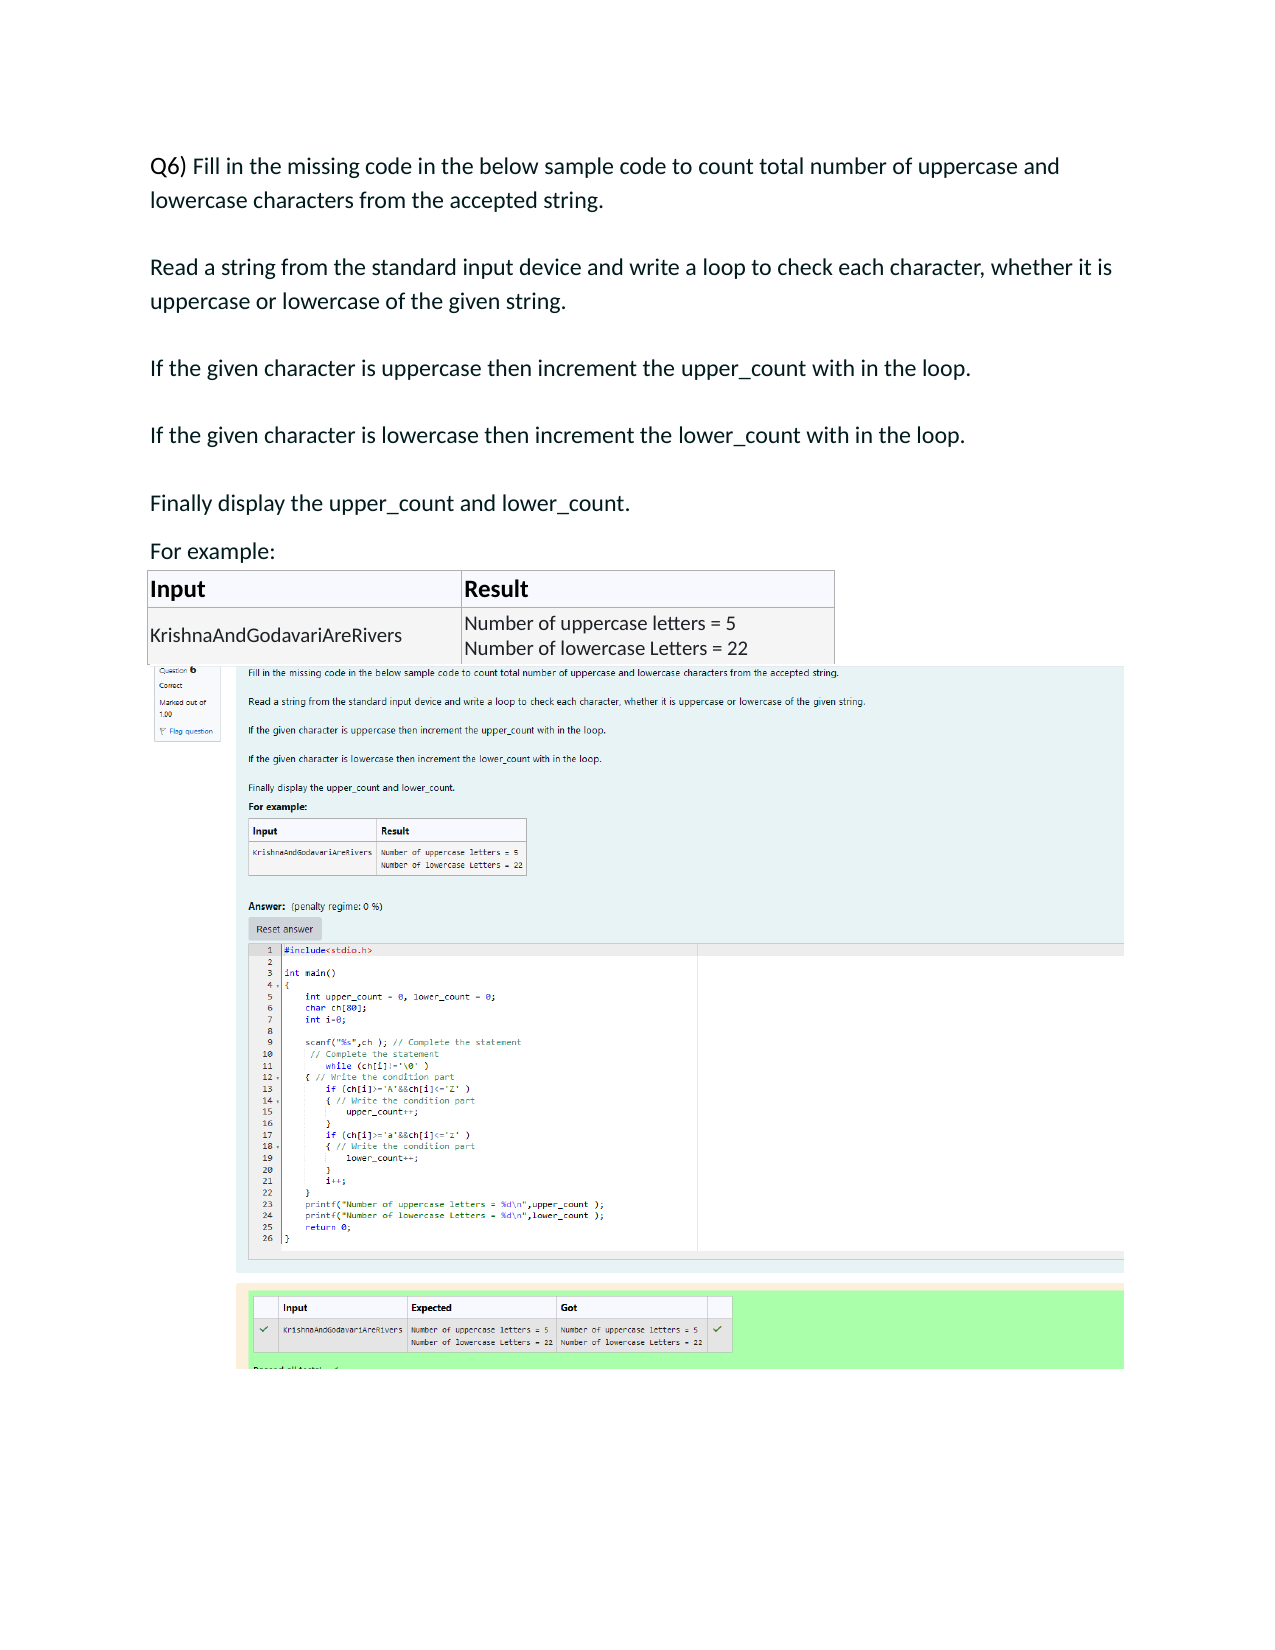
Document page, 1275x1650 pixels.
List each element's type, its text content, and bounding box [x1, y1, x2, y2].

text Q6) Fill in the missing code in the below sample code to count total number of uppercase and lowercase characters from the accepted string. Read a string from the standard input device and write a loop to check each character, whether it is uppercase or lowercase of the given string. If the given character is uppercase then increment the upper_count with in the loop. If the given character is lowercase then increment the lower_count with in the loop. Finally display the upper_count and lower_count. [150, 150, 1125, 517]
table_cell Number of uppercase letters = 5 Number of lowercase Letters = 22 [462, 608, 834, 664]
table_header Input [148, 571, 461, 606]
picture [150, 664, 1124, 1369]
table_cell KrishnaAndGodavariAreRivers [148, 608, 461, 664]
text For example: [150, 536, 1125, 565]
table_header Result [462, 571, 834, 606]
